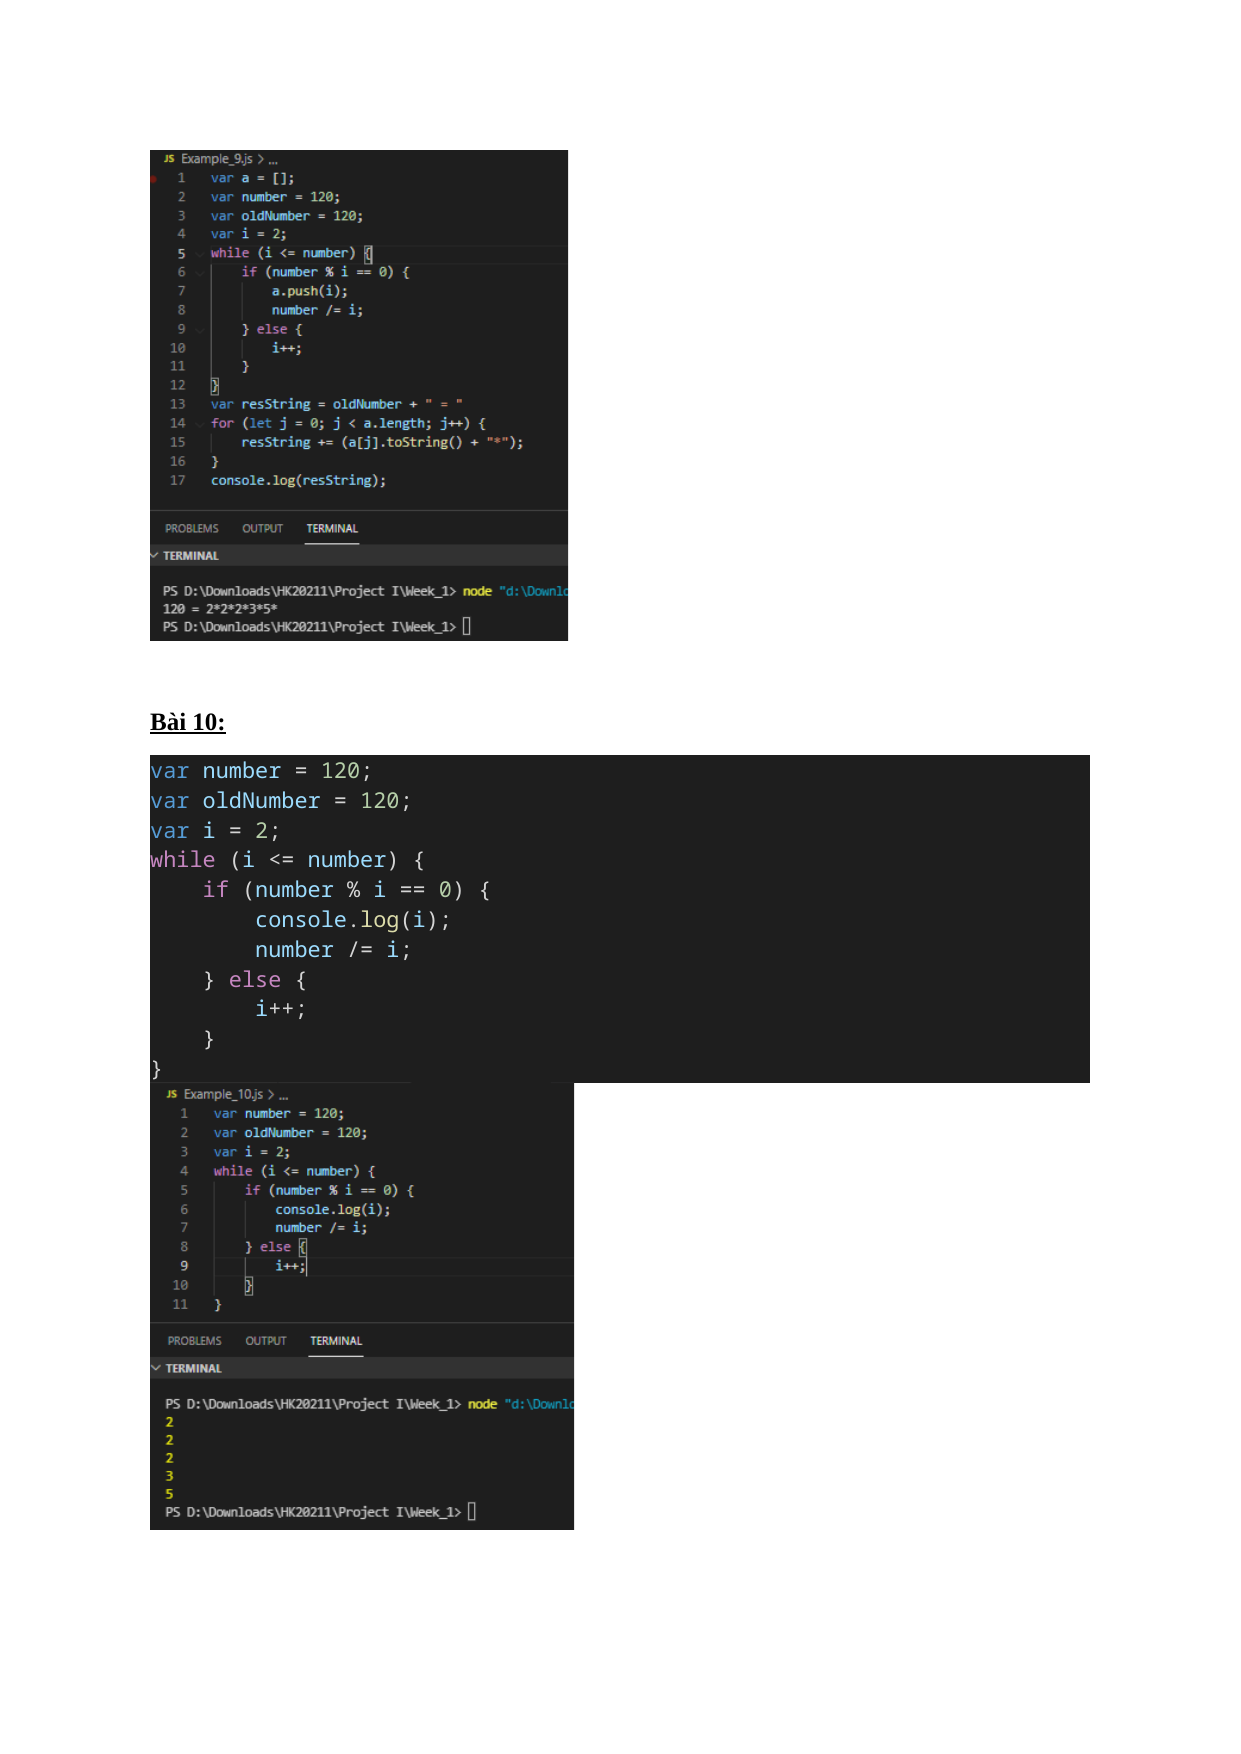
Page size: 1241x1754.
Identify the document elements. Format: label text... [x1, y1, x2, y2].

text console.log(i); [150, 904, 1090, 934]
text var i = 2; [150, 814, 1090, 844]
text } else { [150, 963, 1090, 993]
text i++; [150, 993, 1090, 1023]
text if (number % i == 0) { [150, 874, 1090, 904]
picture [150, 150, 569, 641]
text number /= i; [150, 934, 1090, 963]
text } [150, 1023, 1090, 1053]
text Bài 10: [150, 707, 1090, 736]
text } [150, 1053, 1090, 1083]
picture [150, 1082, 575, 1530]
text while (i <= number) { [150, 844, 1090, 874]
text var oldNumber = 120; [150, 785, 1090, 814]
text var number = 120; [150, 755, 1090, 785]
